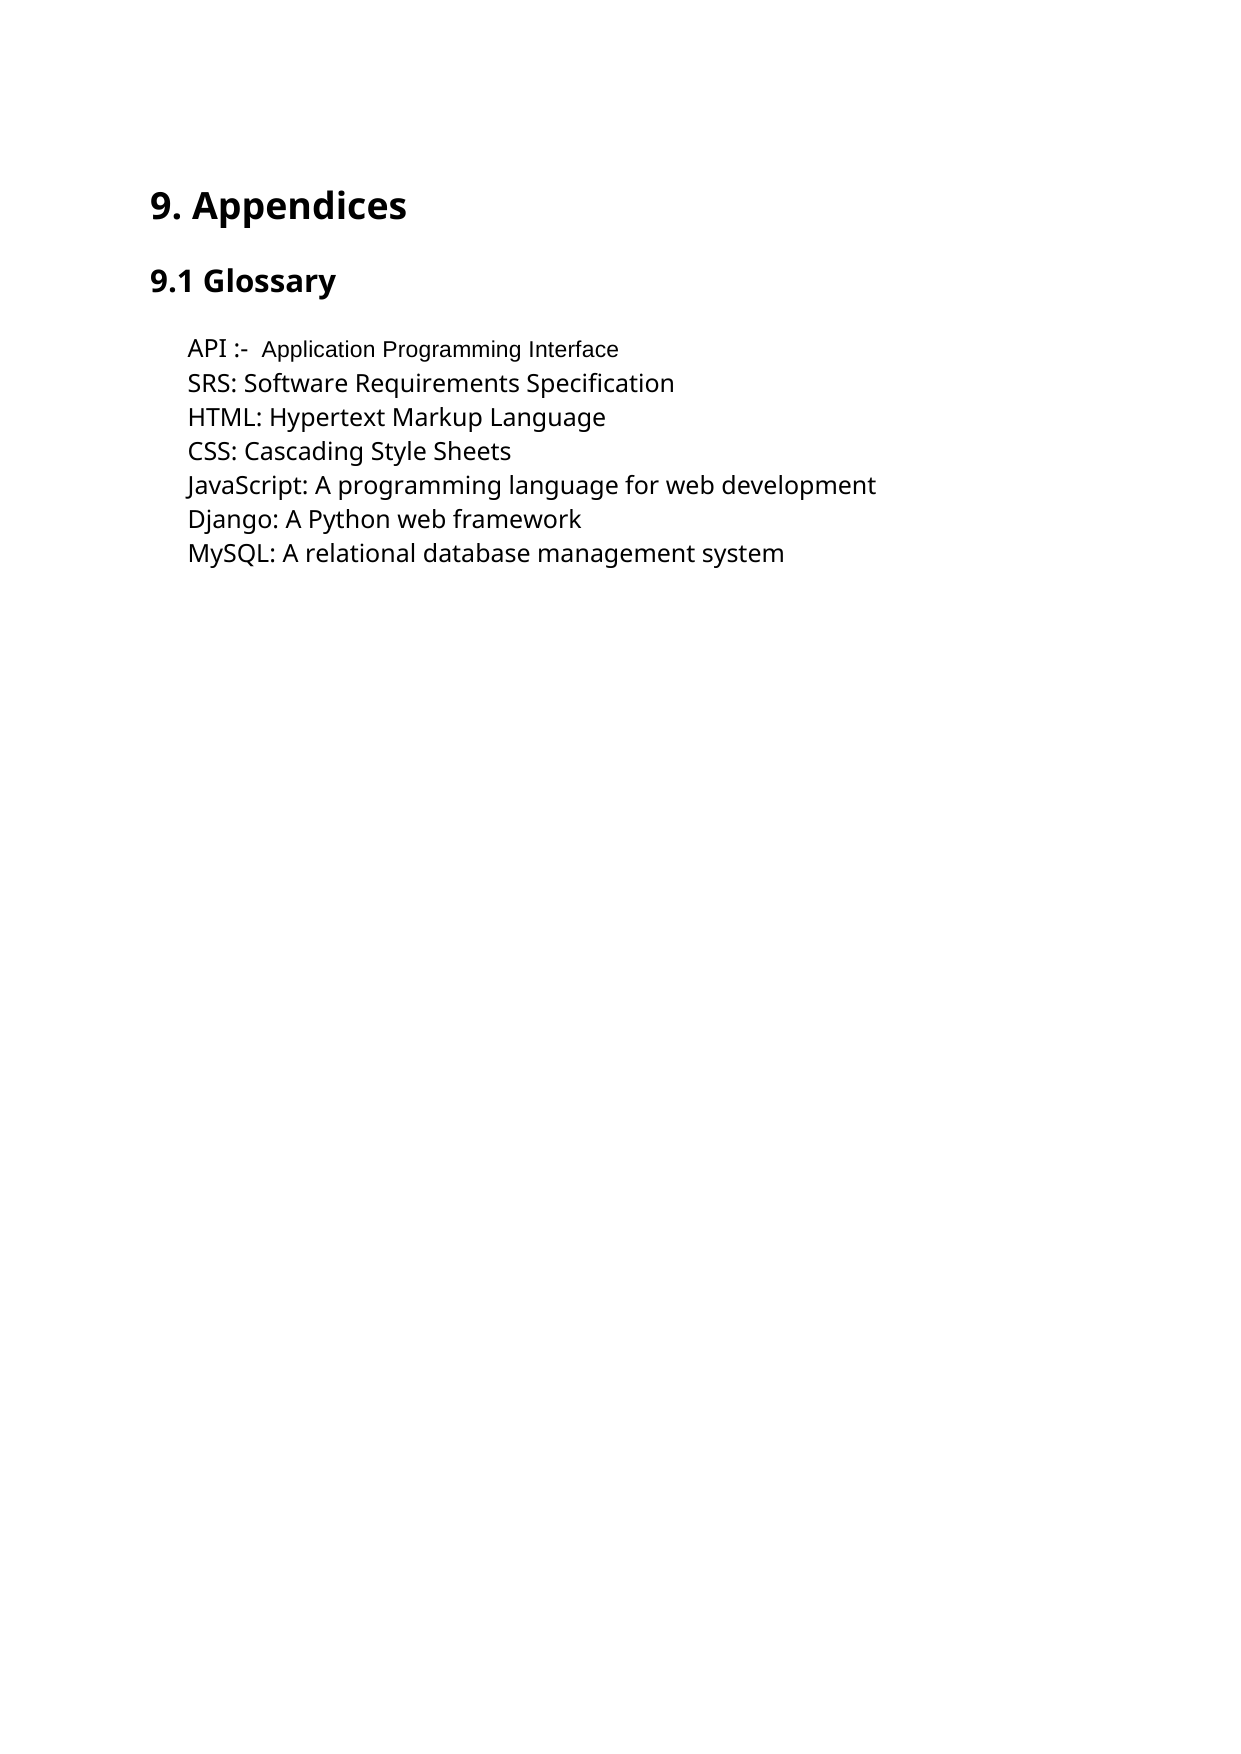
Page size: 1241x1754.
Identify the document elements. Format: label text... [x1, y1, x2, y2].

text MySQL: A relational database management system [187, 536, 1090, 569]
text 9. Appendices [150, 179, 1090, 230]
text Django: A Python web framework [187, 501, 1090, 536]
text HTML: Hypertext Markup Language [150, 399, 1090, 433]
text 9.1 Glossary [150, 259, 1090, 302]
text JavaScript: A programming language for web development [187, 467, 1090, 501]
text API :- Application Programming Interface [150, 331, 1090, 365]
text SRS: Software Requirements Specification [150, 365, 1090, 399]
text CSS: Cascading Style Sheets [150, 433, 1090, 467]
